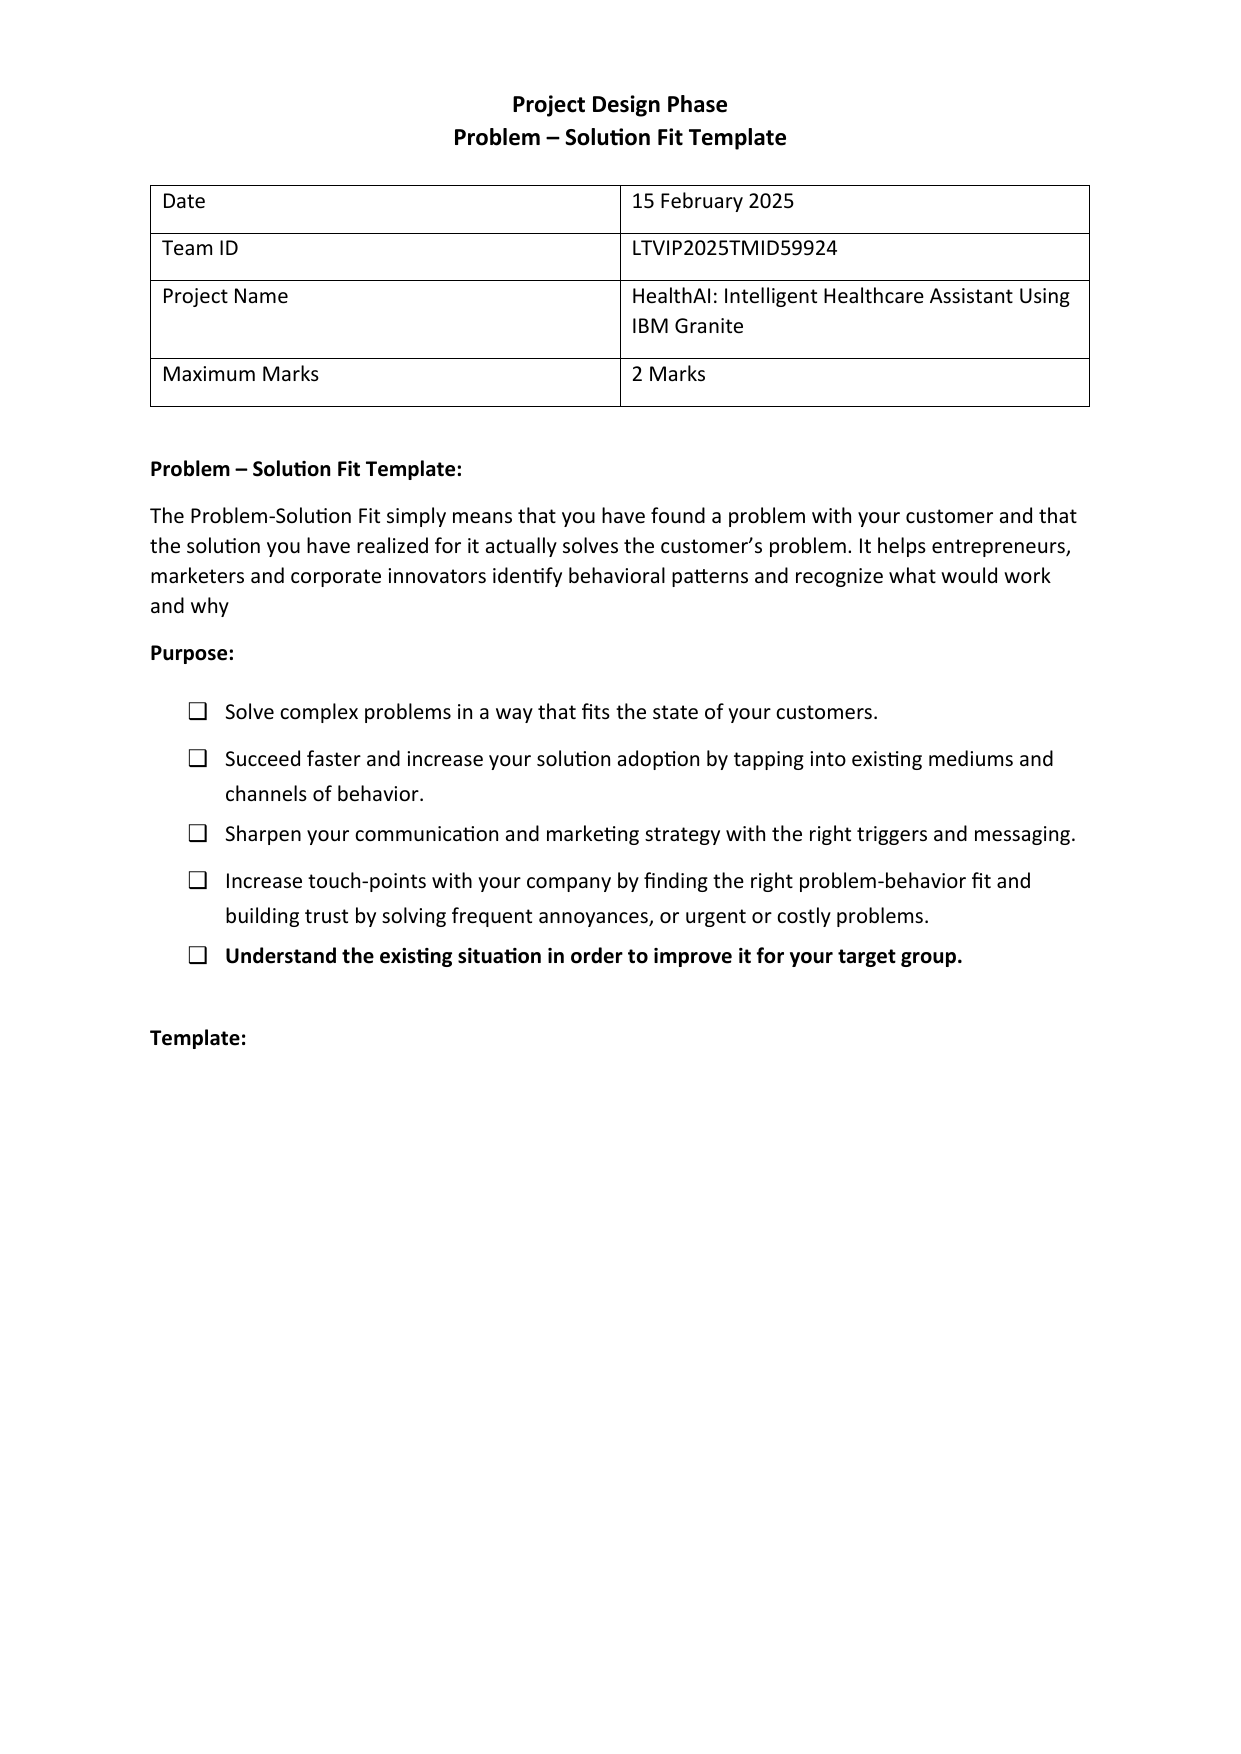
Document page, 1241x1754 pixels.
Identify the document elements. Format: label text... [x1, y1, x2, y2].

table_cell Project Name [151, 281, 620, 358]
text The Problem-Solution Fit simply means that you have found a problem with your customer and that the solution you have realized for it actually solves the customer’s problem. It helps entrepreneurs, marketers and corporate innovators identify behavioral patterns and recognize what would work and why [150, 501, 1090, 619]
table_cell HealthAI: Intelligent Healthcare Assistant Using IBM Granite [621, 281, 1089, 358]
text Project Design Phase [150, 89, 1090, 119]
text Purpose: [150, 638, 1090, 666]
table_cell 2 Marks [621, 359, 1089, 406]
list Understand the existing situation in order to improve it for your target group. [187, 929, 1090, 976]
table_header Date [151, 186, 620, 232]
text Problem – Solution Fit Template: [150, 454, 1090, 482]
list Solve complex problems in a way that fits the state of your customers. [187, 685, 1090, 732]
table_cell Team ID [151, 234, 620, 280]
list Succeed faster and increase your solution adoption by tapping into existing mediums and channels of behavior. [187, 732, 1090, 807]
text Problem – Solution Fit Template [150, 122, 1090, 152]
list Increase touch-points with your company by finding the right problem-behavior fit and building trust by solving frequent annoyances, or urgent or costly problems. [187, 854, 1090, 929]
table_header 15 February 2025 [621, 186, 1089, 232]
text Template: [150, 1023, 1090, 1051]
table_cell LTVIP2025TMID59924 [621, 234, 1089, 280]
table_cell Maximum Marks [151, 359, 620, 406]
list Sharpen your communication and marketing strategy with the right triggers and messaging. [187, 807, 1090, 854]
